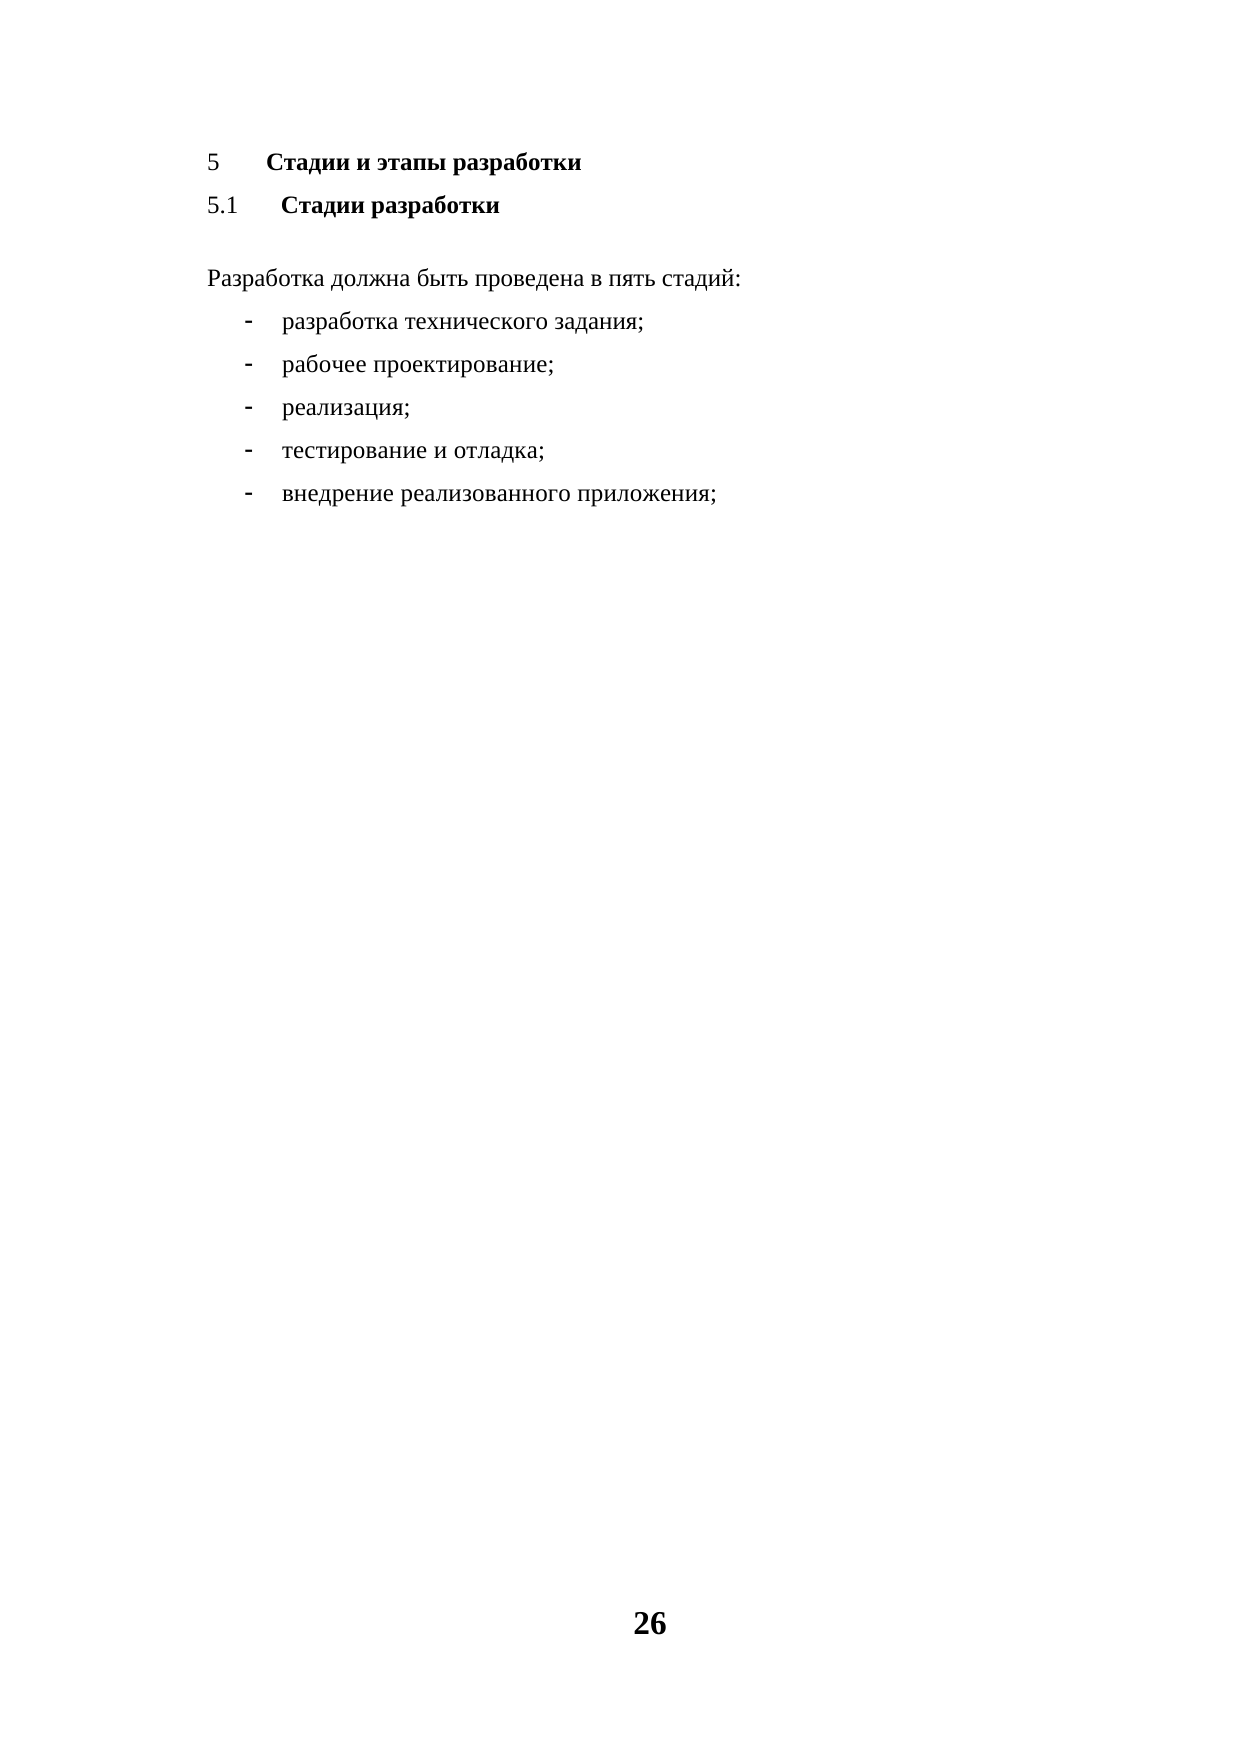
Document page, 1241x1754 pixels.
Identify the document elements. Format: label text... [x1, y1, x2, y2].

list тестирование и отладка; [244, 435, 1181, 464]
subtitle Стадии разработки [118, 190, 1181, 219]
text Разработка должна быть проведена в пять стадий: [118, 263, 1181, 291]
list разработка технического задания; [244, 306, 1181, 334]
list рабочее проектирование; [244, 349, 1181, 378]
list внедрение реализованного приложения; [244, 478, 1181, 507]
subtitle Стадии и этапы разработки [118, 147, 1181, 176]
list реализация; [244, 392, 1181, 421]
